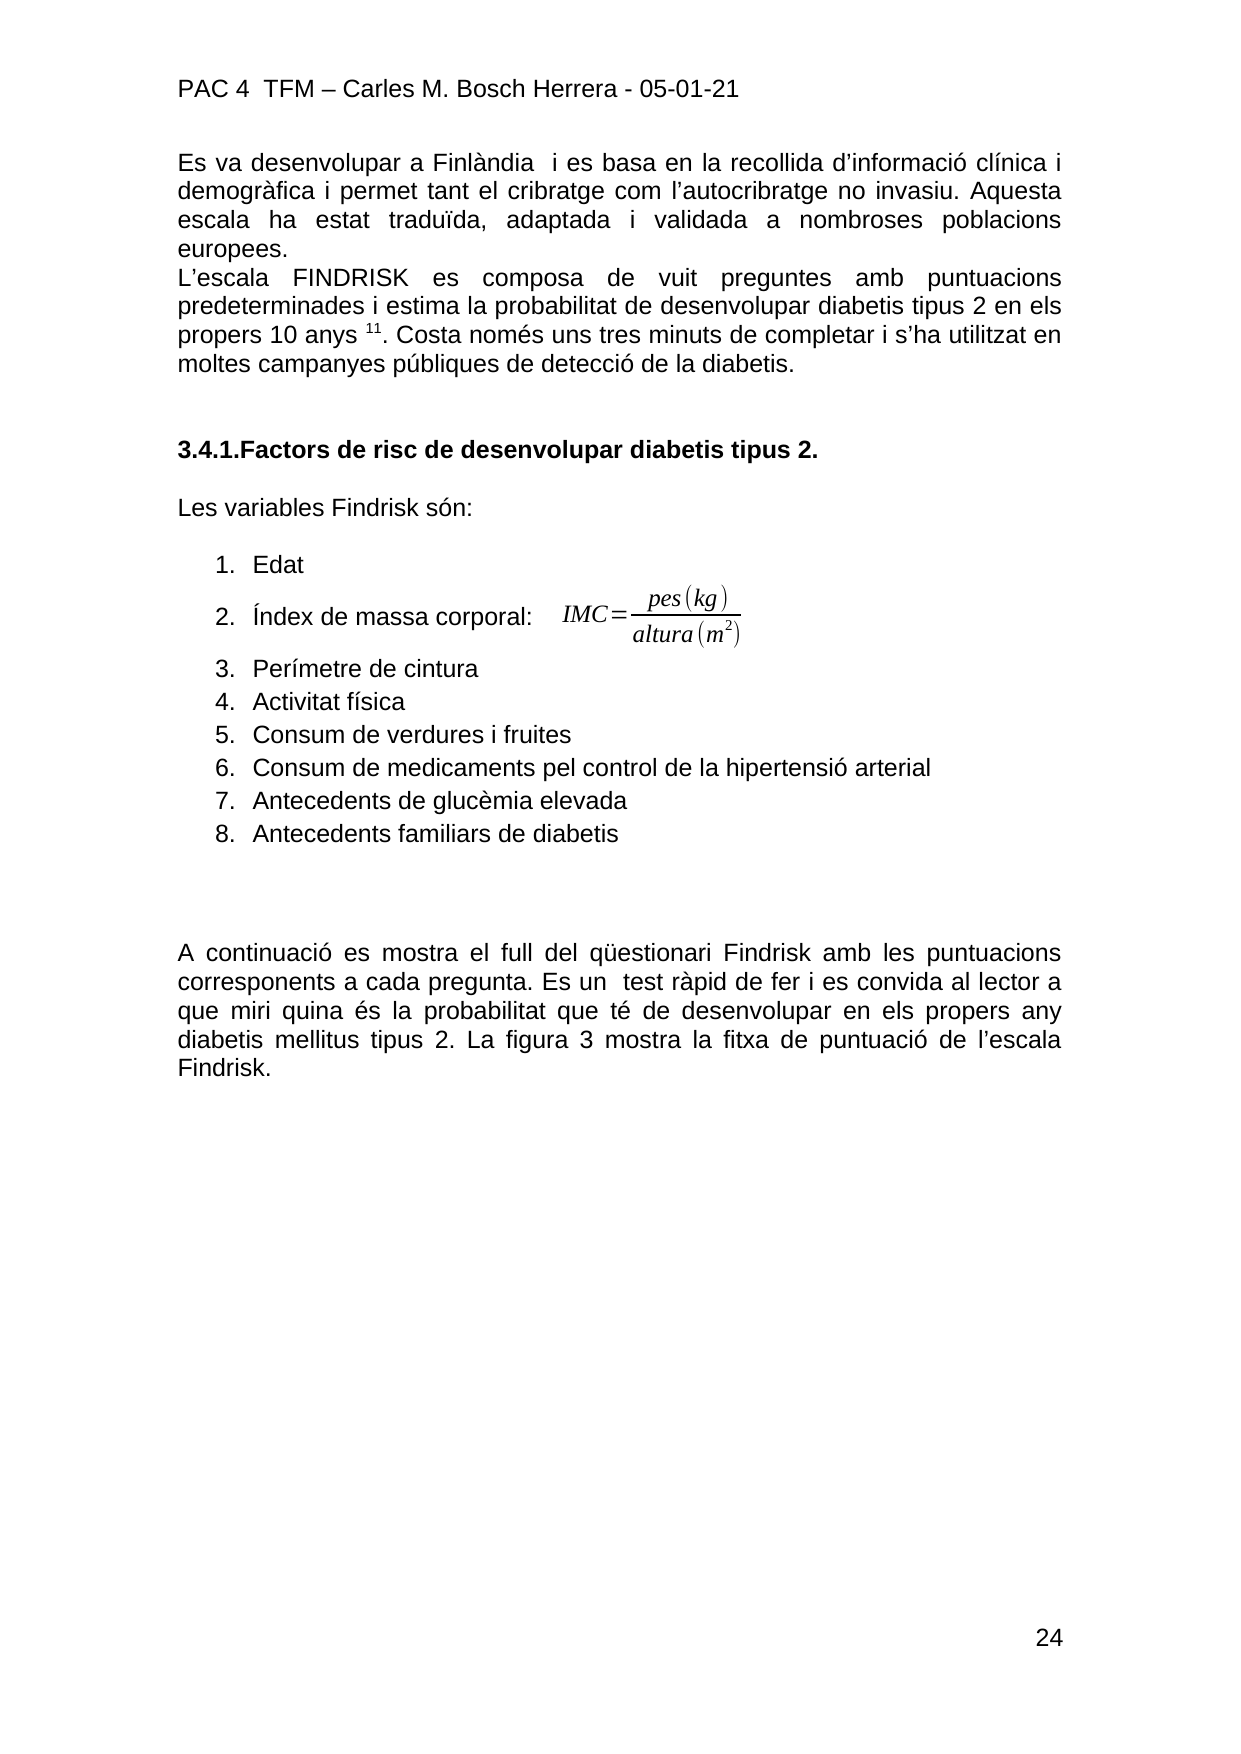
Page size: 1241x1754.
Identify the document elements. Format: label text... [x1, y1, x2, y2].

list Perímetre de cintura [215, 654, 1063, 683]
text Es va desenvolupar a Finlàndia i es basa en la recollida d’informació clínica i demogràfica i permet tant el cribratge com l’autocribratge no invasiu. Aquesta escala ha estat traduïda, adaptada i validada a nombroses poblacions europees. [177, 148, 1063, 263]
list Índex de massa corporal: [215, 583, 1063, 650]
list Antecedents de glucèmia elevada [215, 786, 1063, 815]
text L’escala FINDRISK es composa de vuit preguntes amb puntuacions predeterminades i estima la probabilitat de desenvolupar diabetis tipus 2 en els propers 10 anys 11. Costa només uns tres minuts de completar i s’ha utilitzat en moltes campanyes públiques de detecció de la diabetis. [177, 263, 1063, 378]
text A continuació es mostra el full del qüestionari Findrisk amb les puntuacions corresponents a cada pregunta. Es un test ràpid de fer i es convida al lector a que miri quina és la probabilitat que té de desenvolupar en els propers any diabetis mellitus tipus 2. La figura 3 mostra la fitxa de puntuació de l’escala Findrisk. [177, 938, 1063, 1082]
list Antecedents familiars de diabetis [215, 819, 1063, 848]
text Les variables Findrisk són: [177, 493, 1063, 521]
list Activitat física [215, 687, 1063, 716]
subtitle 3.4.1.Factors de risc de desenvolupar diabetis tipus 2. [177, 435, 1063, 464]
list Consum de medicaments pel control de la hipertensió arterial [215, 753, 1063, 782]
list Edat [215, 550, 1063, 579]
list Consum de verdures i fruites [215, 720, 1063, 749]
